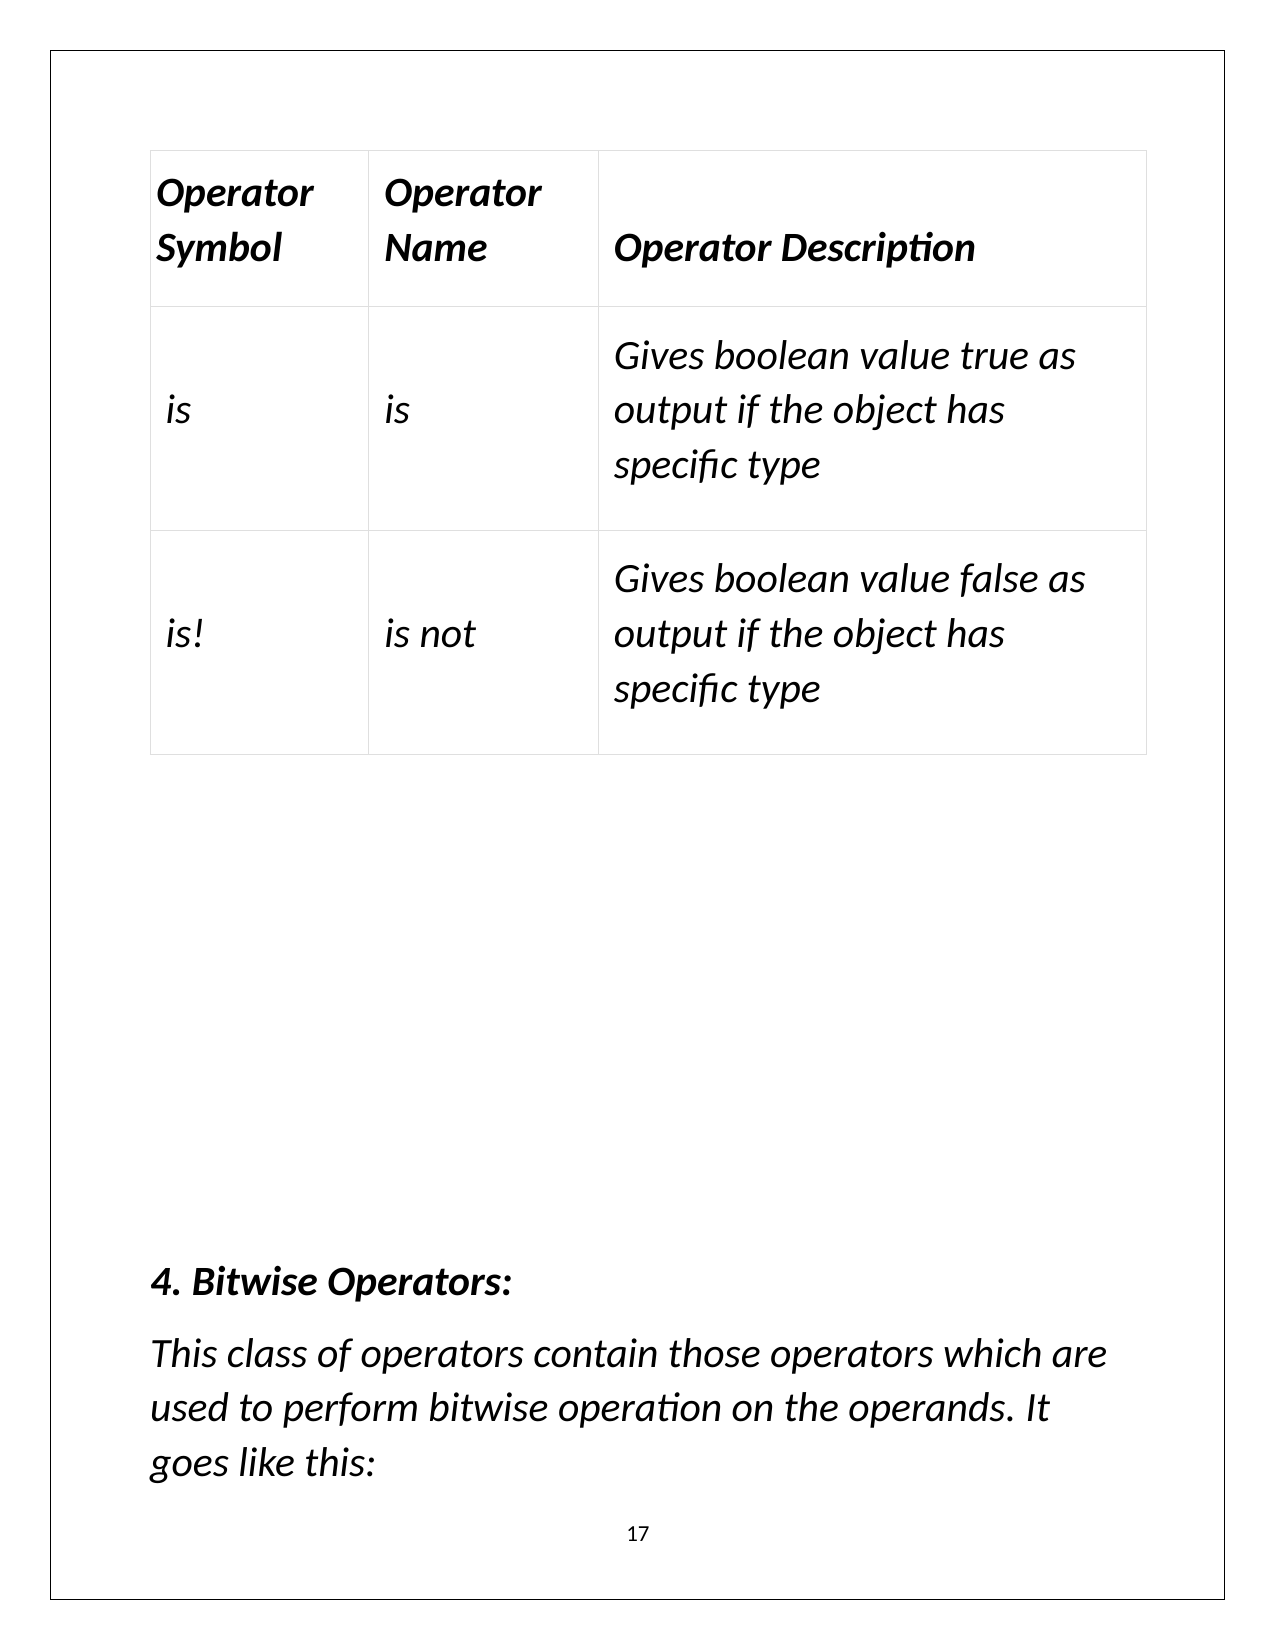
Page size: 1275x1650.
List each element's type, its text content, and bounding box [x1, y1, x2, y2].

table_header Operator Description [599, 151, 1146, 306]
table_header Operator Symbol [151, 151, 368, 306]
table_cell is! [151, 531, 368, 753]
table_header Operator Name [369, 151, 598, 306]
table_cell is not [369, 531, 598, 753]
text 4. Bitwise Operators: [150, 1255, 1125, 1306]
table_cell is [151, 307, 368, 530]
table_cell Gives boolean value true as output if the object has specific type [599, 307, 1146, 530]
table_cell Gives boolean value false as output if the object has specific type [599, 531, 1146, 753]
table_cell is [369, 307, 598, 530]
text This class of operators contain those operators which are used to perform bitwise operation on the operands. It goes like this: [150, 1327, 1125, 1487]
